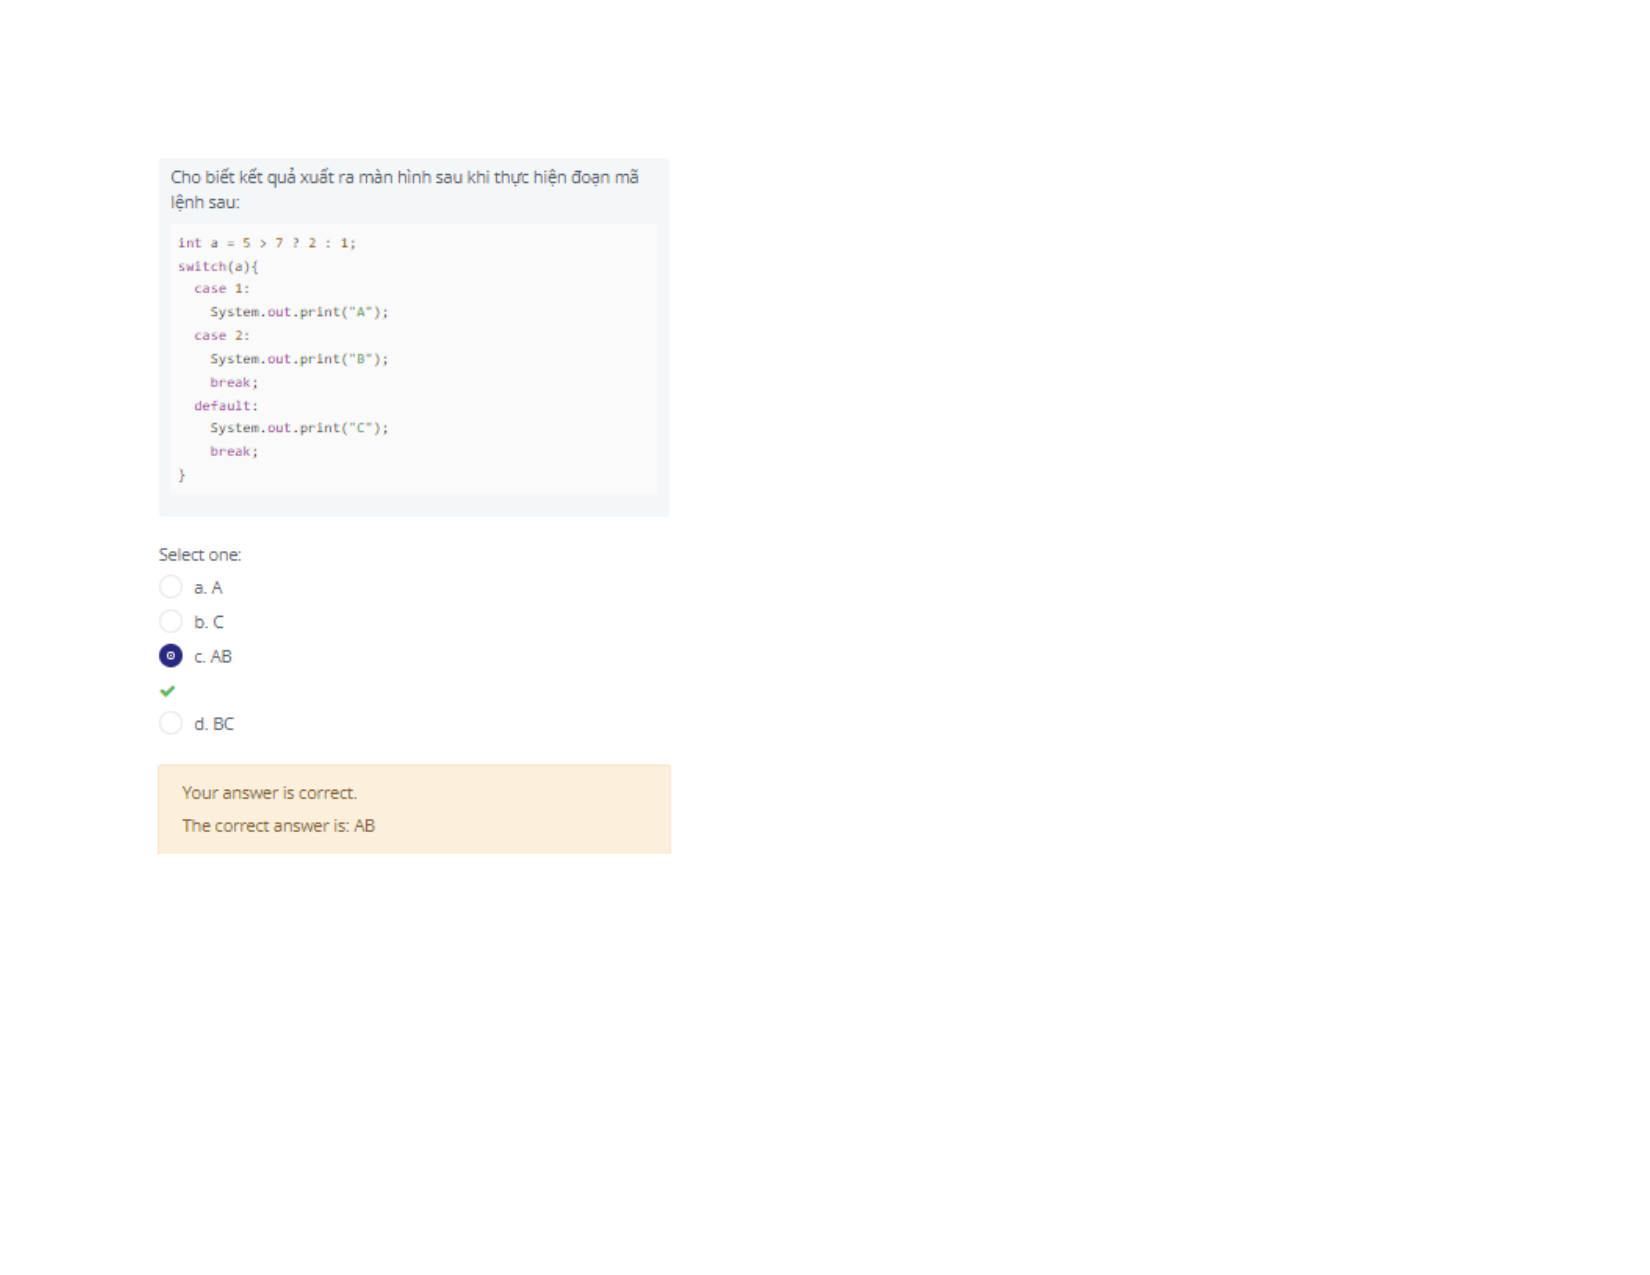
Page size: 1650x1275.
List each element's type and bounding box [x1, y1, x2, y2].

picture [150, 150, 675, 854]
